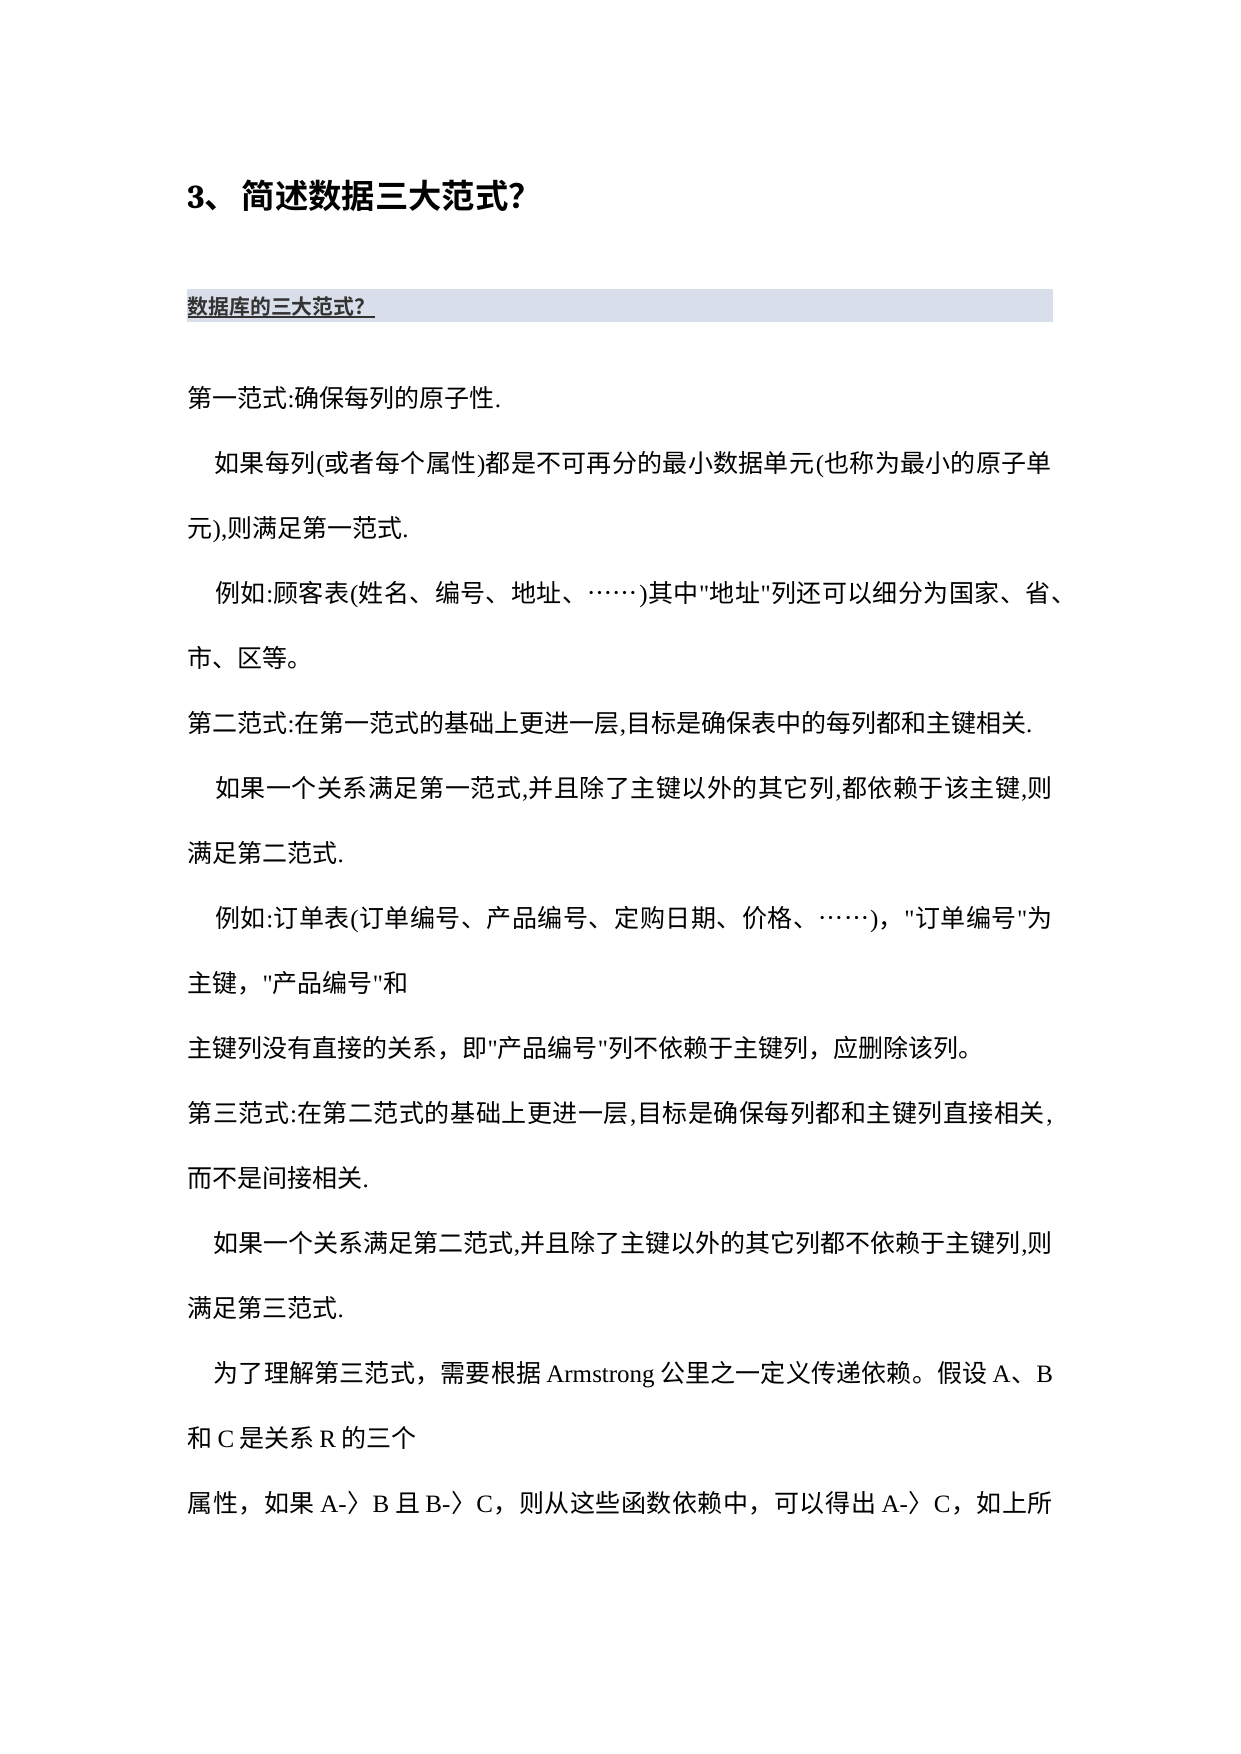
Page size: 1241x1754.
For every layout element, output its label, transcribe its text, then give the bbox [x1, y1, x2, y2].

subtitle 数据库的三大范式？ [187, 289, 1053, 322]
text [187, 364, 1053, 1534]
subtitle 简述数据三大范式？ [187, 162, 1053, 227]
